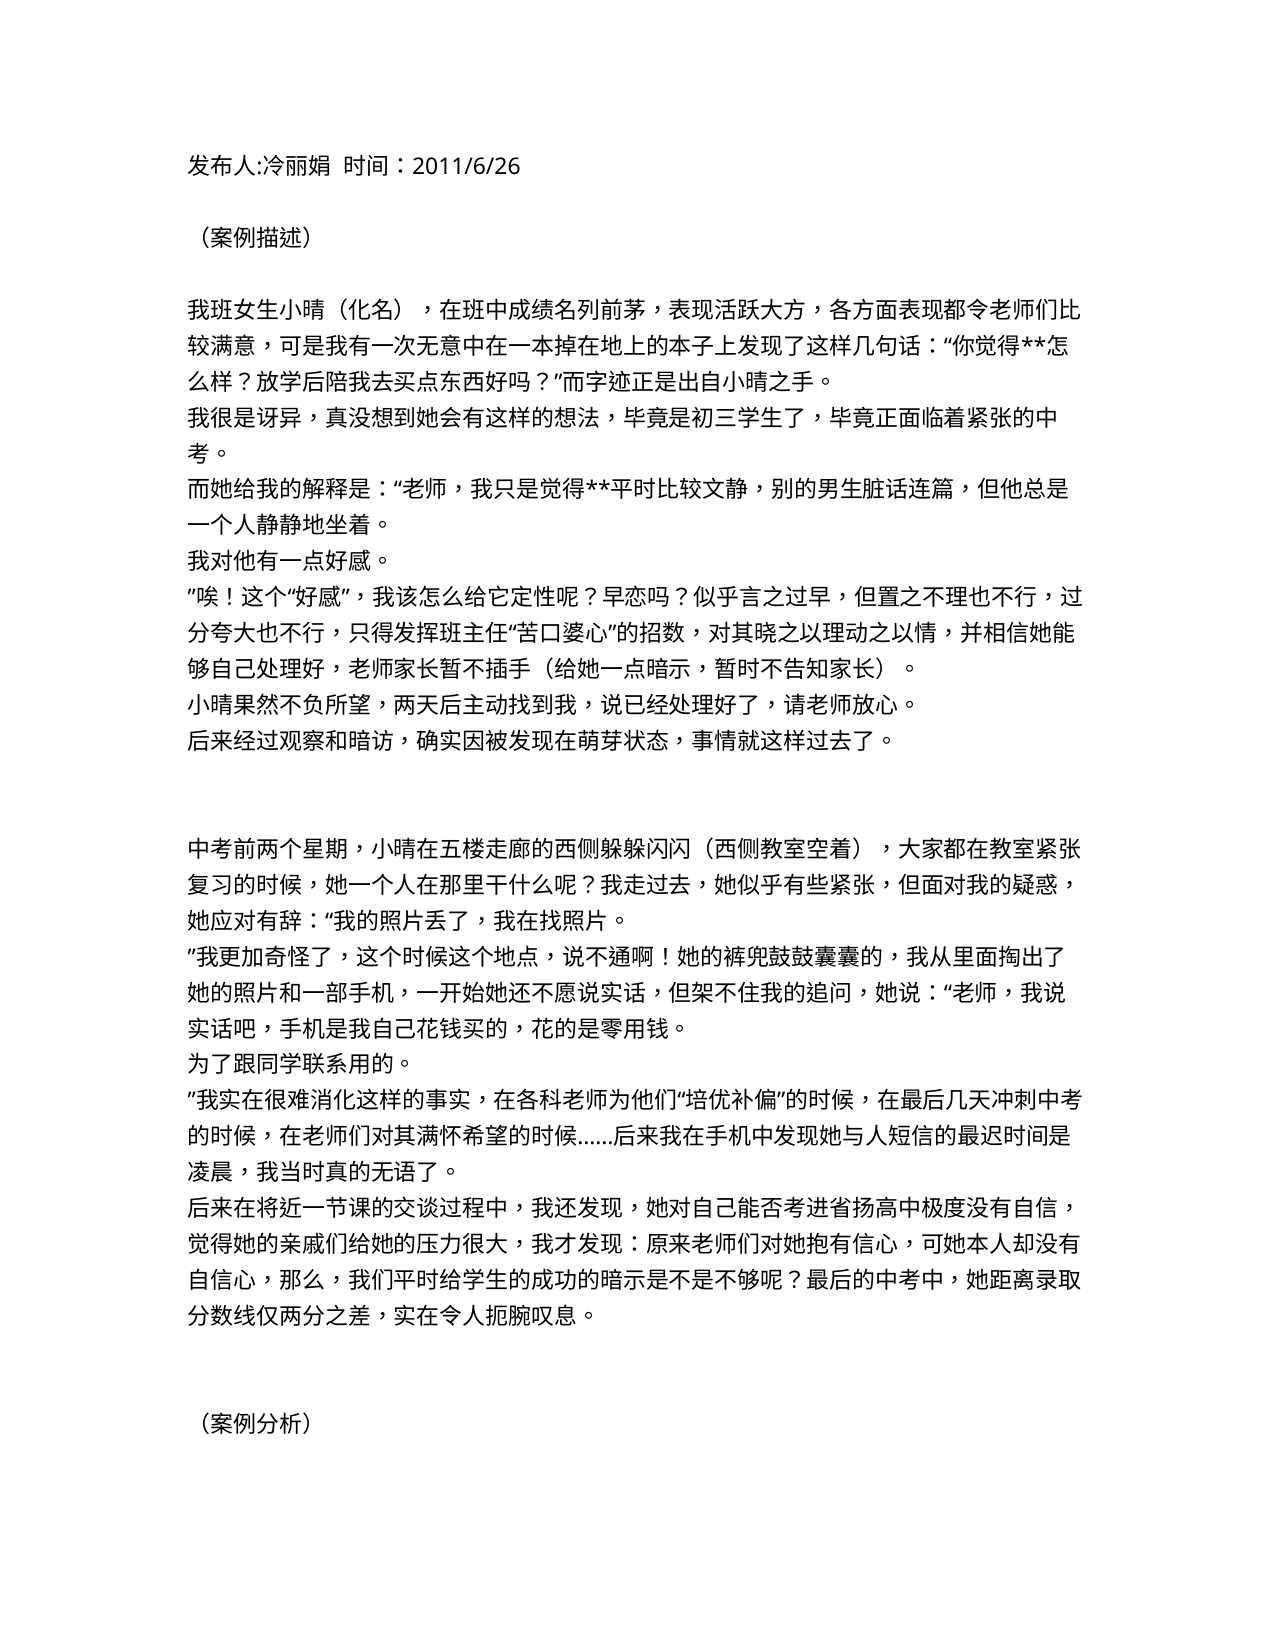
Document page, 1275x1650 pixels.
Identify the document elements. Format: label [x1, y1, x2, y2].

text [187, 150, 1087, 1475]
